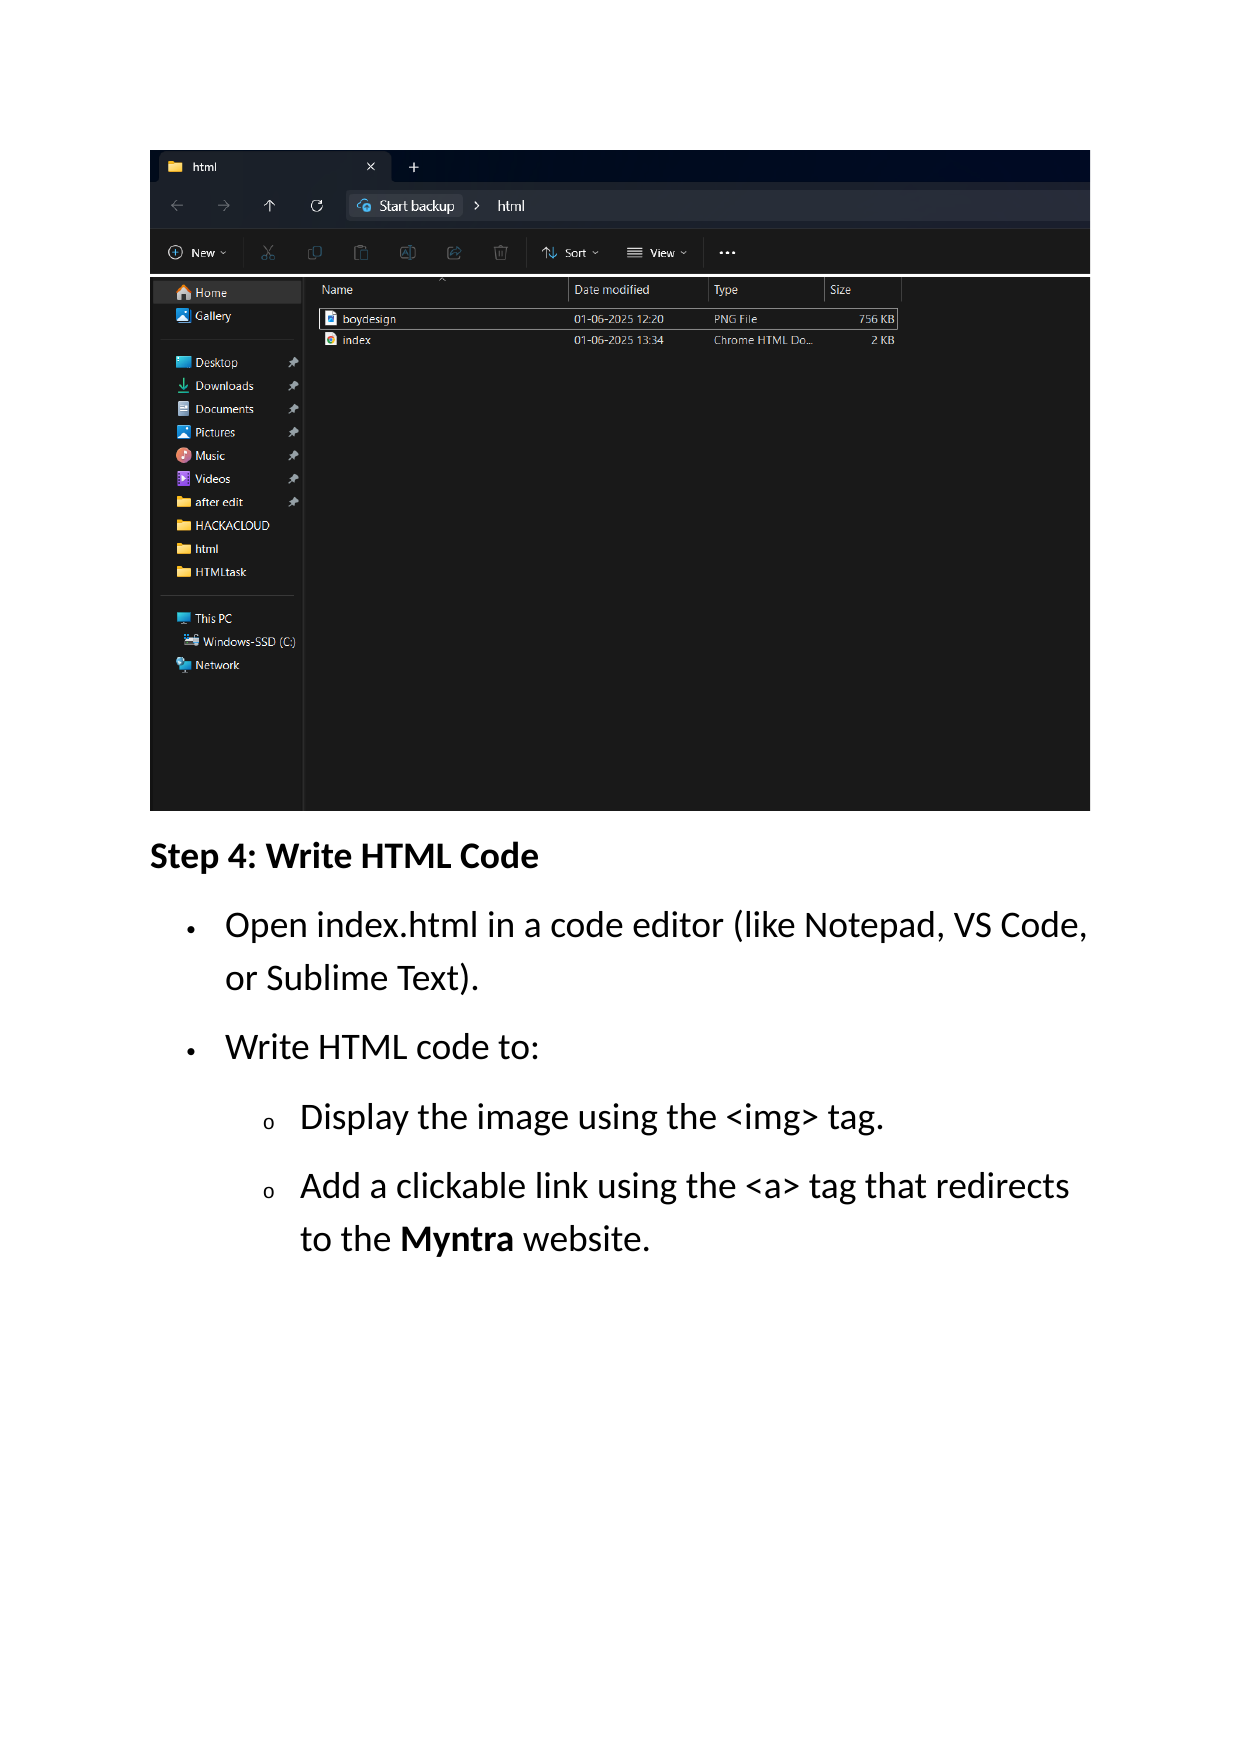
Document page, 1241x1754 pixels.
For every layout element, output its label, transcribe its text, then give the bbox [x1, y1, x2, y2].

list Add a clickable link using the <a> tag that redirects to the Myntra website. [262, 1162, 1090, 1261]
list Open index.html in a code editor (like Notepad, VS Code, or Sublime Text). [187, 901, 1090, 1000]
picture [150, 150, 1091, 811]
list Display the image using the <img> tag. [262, 1093, 1090, 1138]
list Write HTML code to: [187, 1023, 1090, 1069]
text Step 4: Write HTML Code [150, 832, 1090, 878]
